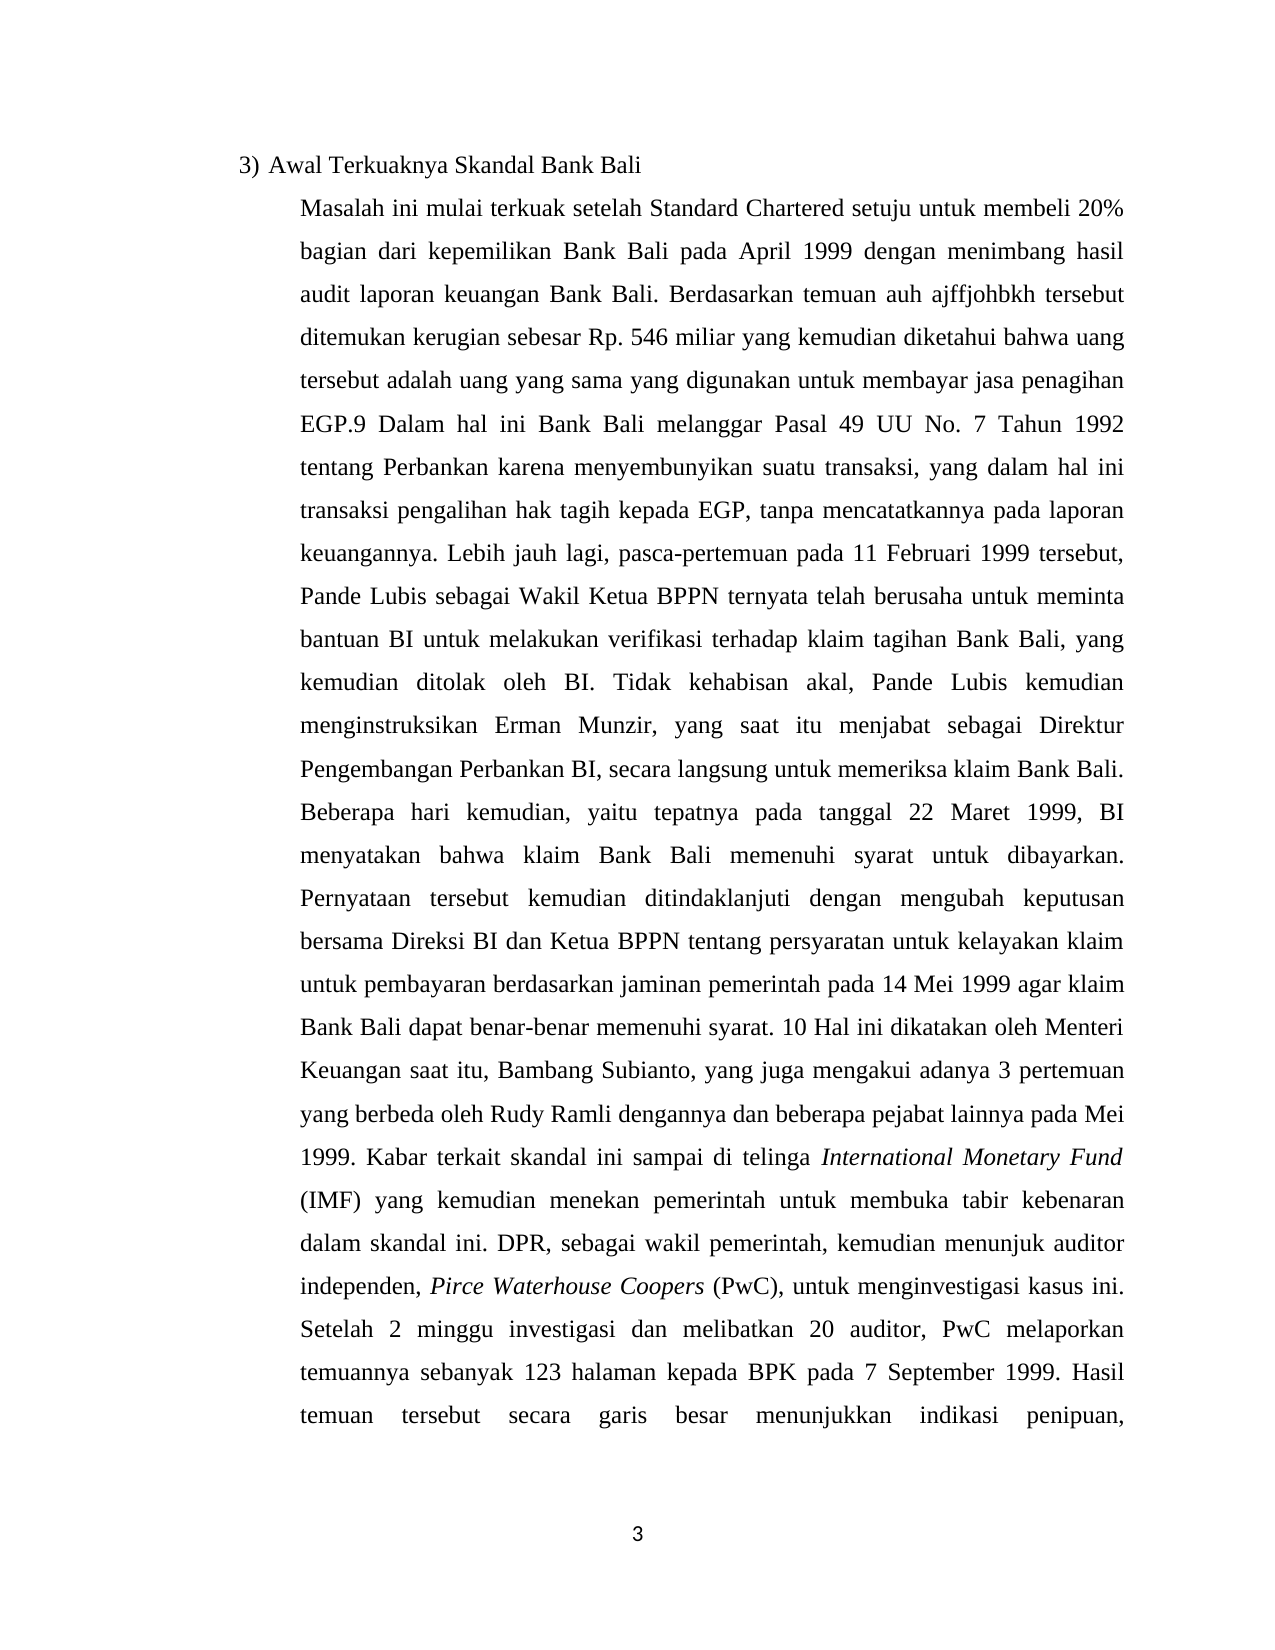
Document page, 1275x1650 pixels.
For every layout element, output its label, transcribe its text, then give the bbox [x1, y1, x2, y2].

subtitle Awal Terkuaknya Skandal Bank Bali [239, 150, 1125, 179]
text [300, 193, 1125, 1429]
